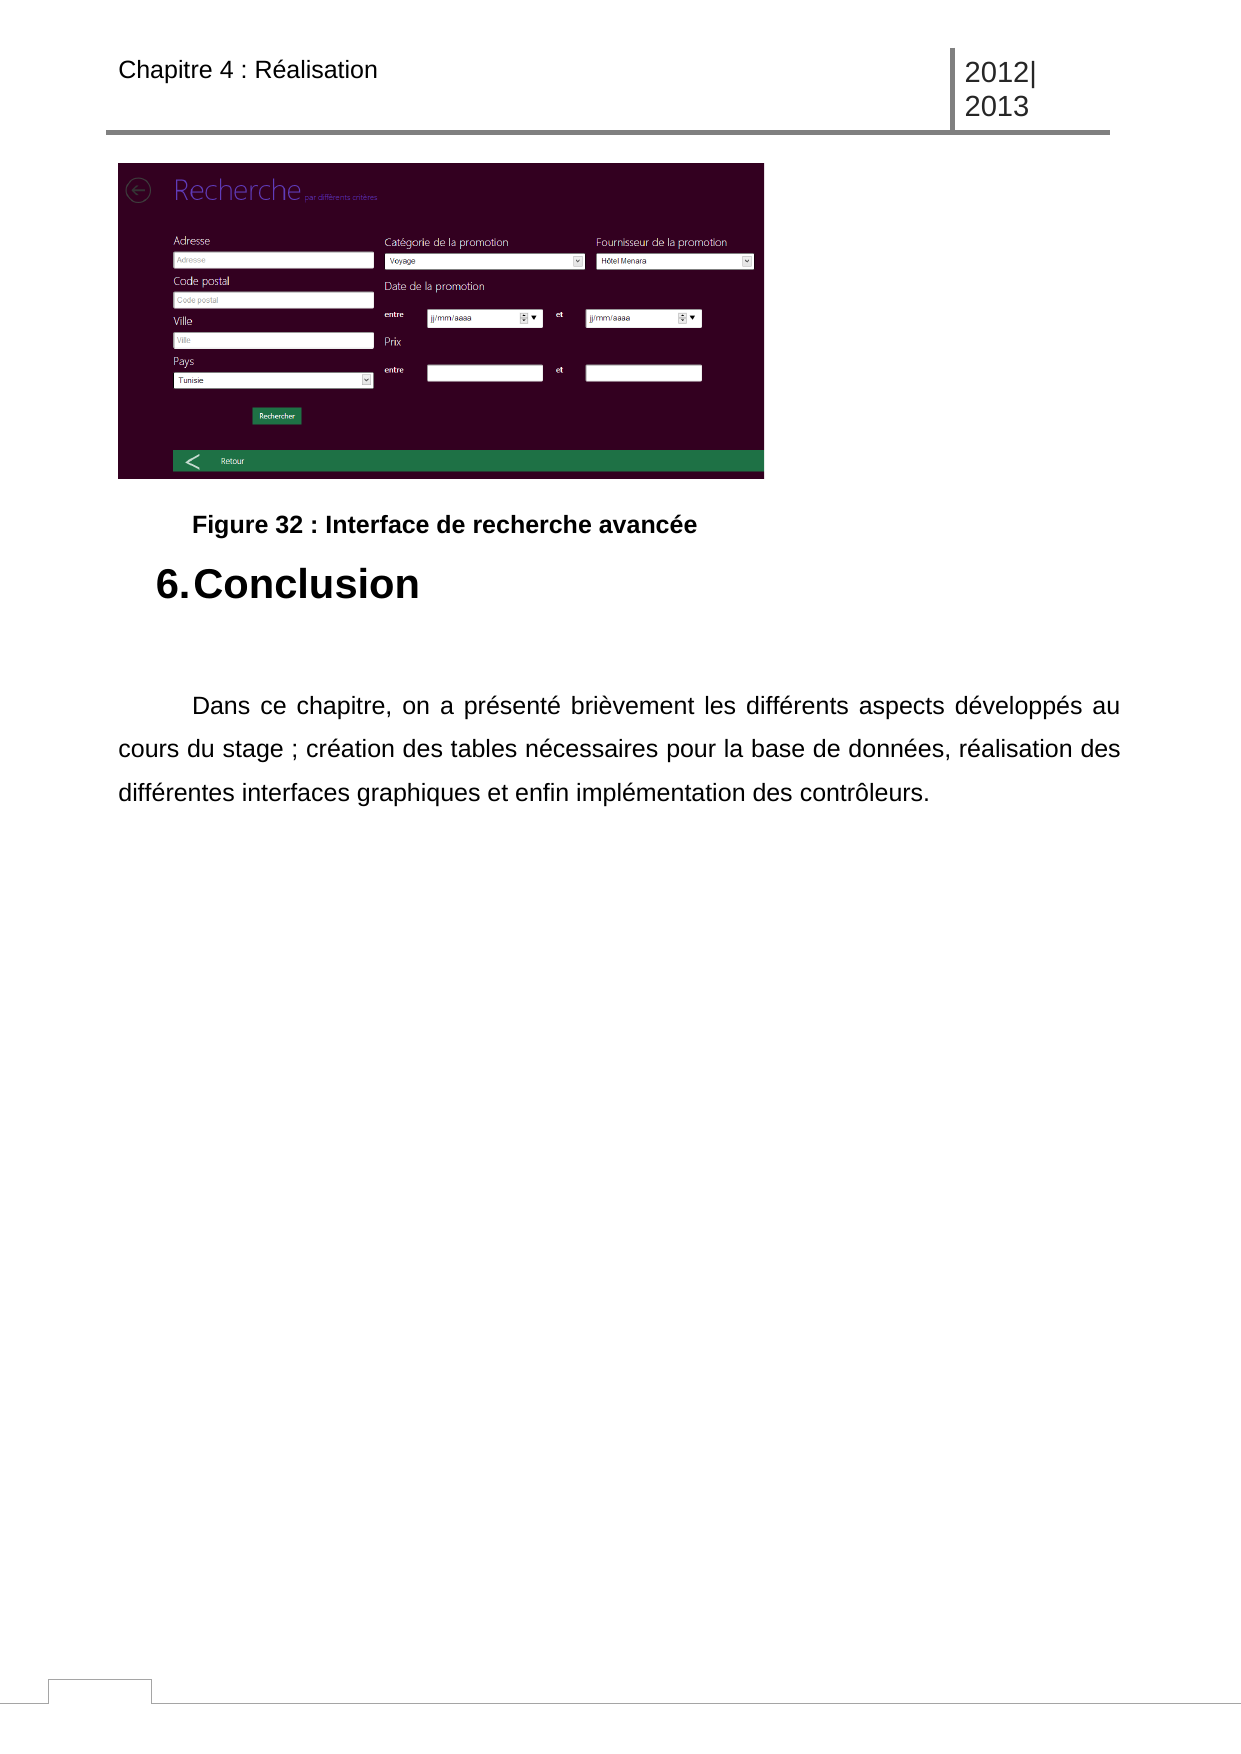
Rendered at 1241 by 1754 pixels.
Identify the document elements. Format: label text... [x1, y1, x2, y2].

text Figure 32 : Interface de recherche avancée [118, 510, 1122, 539]
text Dans ce chapitre, on a présenté brièvement les différents aspects développés au cours du stage ; création des tables nécessaires pour la base de données, réalisation des différentes interfaces graphiques et enfin implémentation des contrôleurs. [118, 691, 1122, 806]
subtitle Conclusion [156, 560, 1122, 608]
picture [118, 163, 765, 479]
